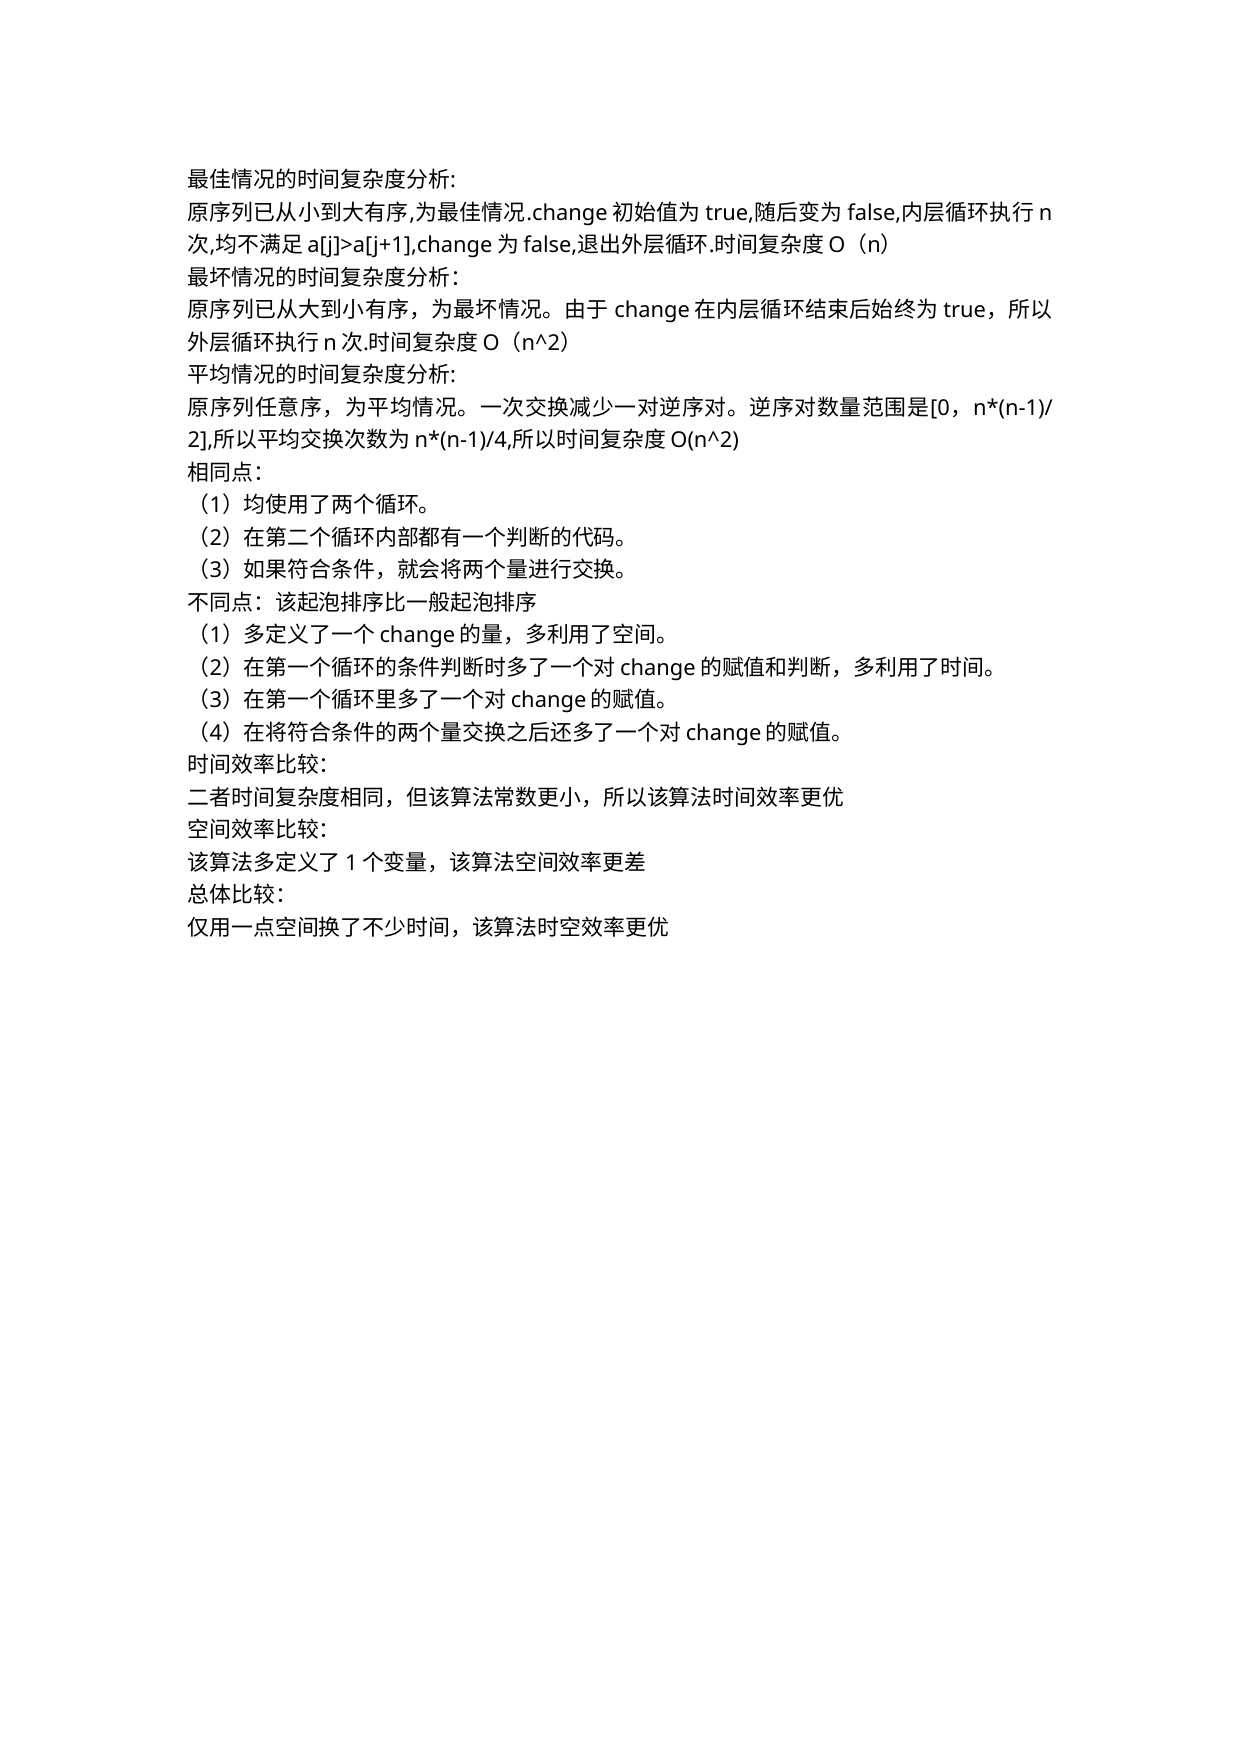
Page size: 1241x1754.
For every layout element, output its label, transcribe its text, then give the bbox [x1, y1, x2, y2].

text 平均情况的时间复杂度分析: [187, 357, 1053, 389]
text 空间效率比较： [187, 812, 1053, 844]
text （3）如果符合条件，就会将两个量进行交换。 [187, 552, 1053, 584]
text 最坏情况的时间复杂度分析： [187, 259, 1053, 292]
text （2）在第一个循环的条件判断时多了一个对change的赋值和判断，多利用了时间。 [187, 649, 1053, 682]
text 总体比较： [187, 877, 1053, 909]
text 相同点： [187, 454, 1053, 487]
text 该算法多定义了1个变量，该算法空间效率更差 [187, 844, 1053, 877]
text 原序列任意序，为平均情况。一次交换减少一对逆序对。逆序对数量范围是[0，n*(n-1)/2],所以平均交换次数为n*(n-1)/4,所以时间复杂度O(n^2) [187, 389, 1053, 454]
text （3）在第一个循环里多了一个对change的赋值。 [187, 682, 1053, 714]
text 原序列已从小到大有序,为最佳情况.change初始值为true,随后变为false,内层循环执行n次,均不满足a[j]>a[j+1],change为false,退出外层循环.时间复杂度O（n） [187, 194, 1053, 259]
text 二者时间复杂度相同，但该算法常数更小，所以该算法时间效率更优 [187, 779, 1053, 812]
text （2）在第二个循环内部都有一个判断的代码。 [187, 519, 1053, 552]
text 仅用一点空间换了不少时间，该算法时空效率更优 [187, 909, 1053, 942]
text （1）多定义了一个change的量，多利用了空间。 [187, 617, 1053, 649]
text 不同点：该起泡排序比一般起泡排序 [187, 584, 1053, 617]
text （1）均使用了两个循环。 [187, 487, 1053, 519]
text 最佳情况的时间复杂度分析: [187, 162, 1053, 194]
text 原序列已从大到小有序，为最坏情况。由于change在内层循环结束后始终为true，所以外层循环执行n次.时间复杂度O（n^2） [187, 292, 1053, 357]
text 时间效率比较： [187, 747, 1053, 779]
text （4）在将符合条件的两个量交换之后还多了一个对change的赋值。 [187, 714, 1053, 747]
